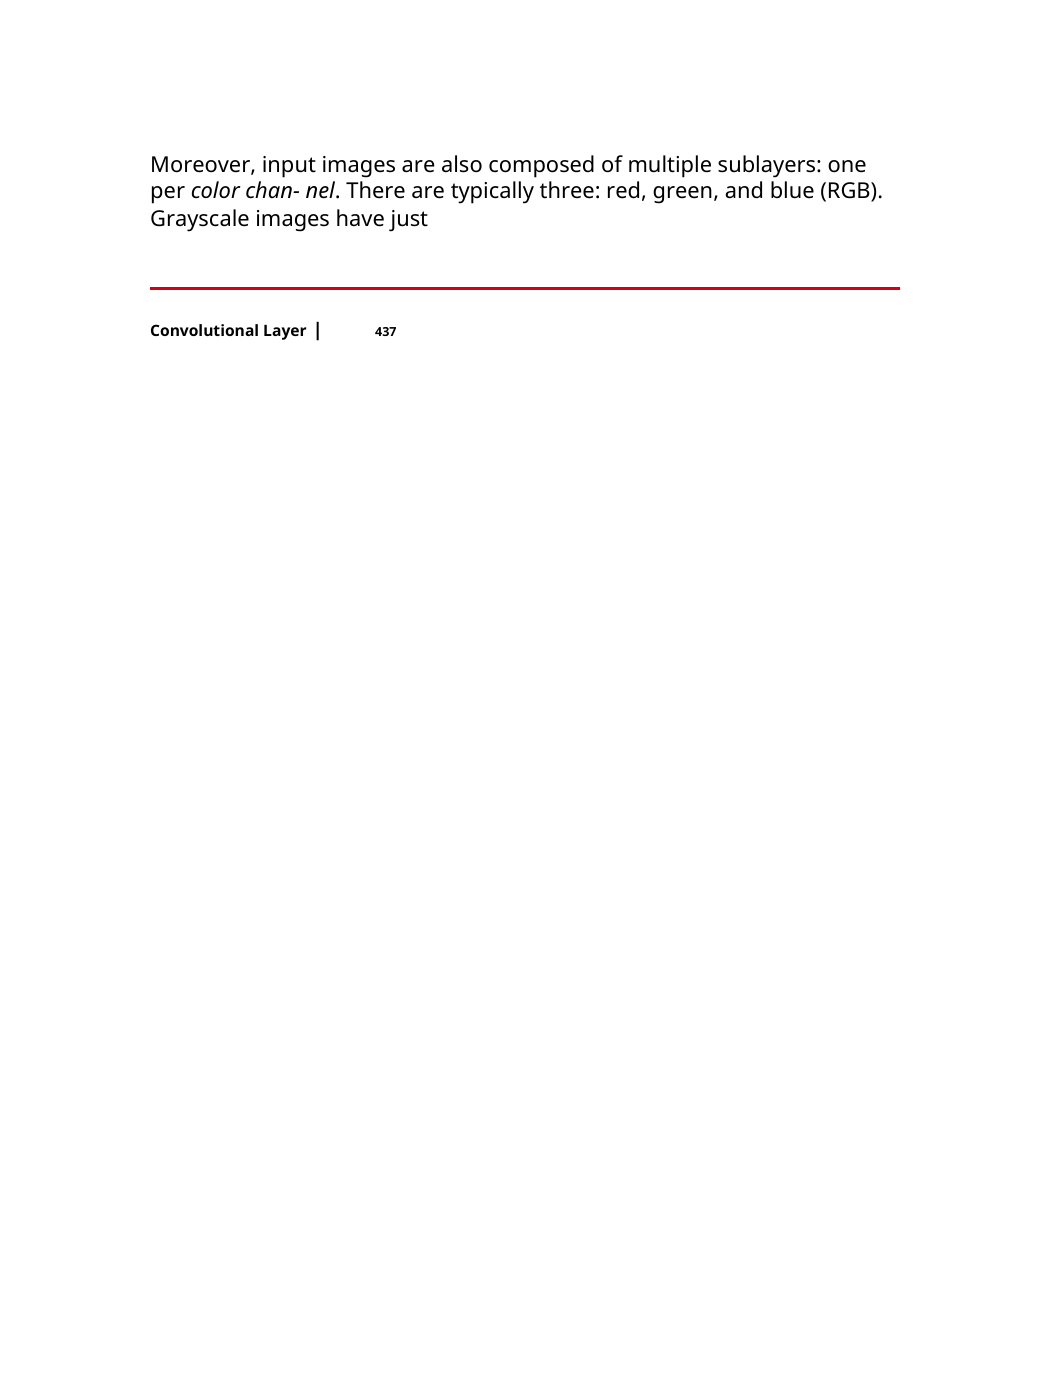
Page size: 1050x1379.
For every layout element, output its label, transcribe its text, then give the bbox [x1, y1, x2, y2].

text Convolutional Layer | 437 [150, 316, 900, 342]
text Moreover, input images are also composed of multiple sublayers: one per color chan‐ nel. There are typically three: red, green, and blue (RGB). Grayscale images have just [150, 150, 900, 233]
